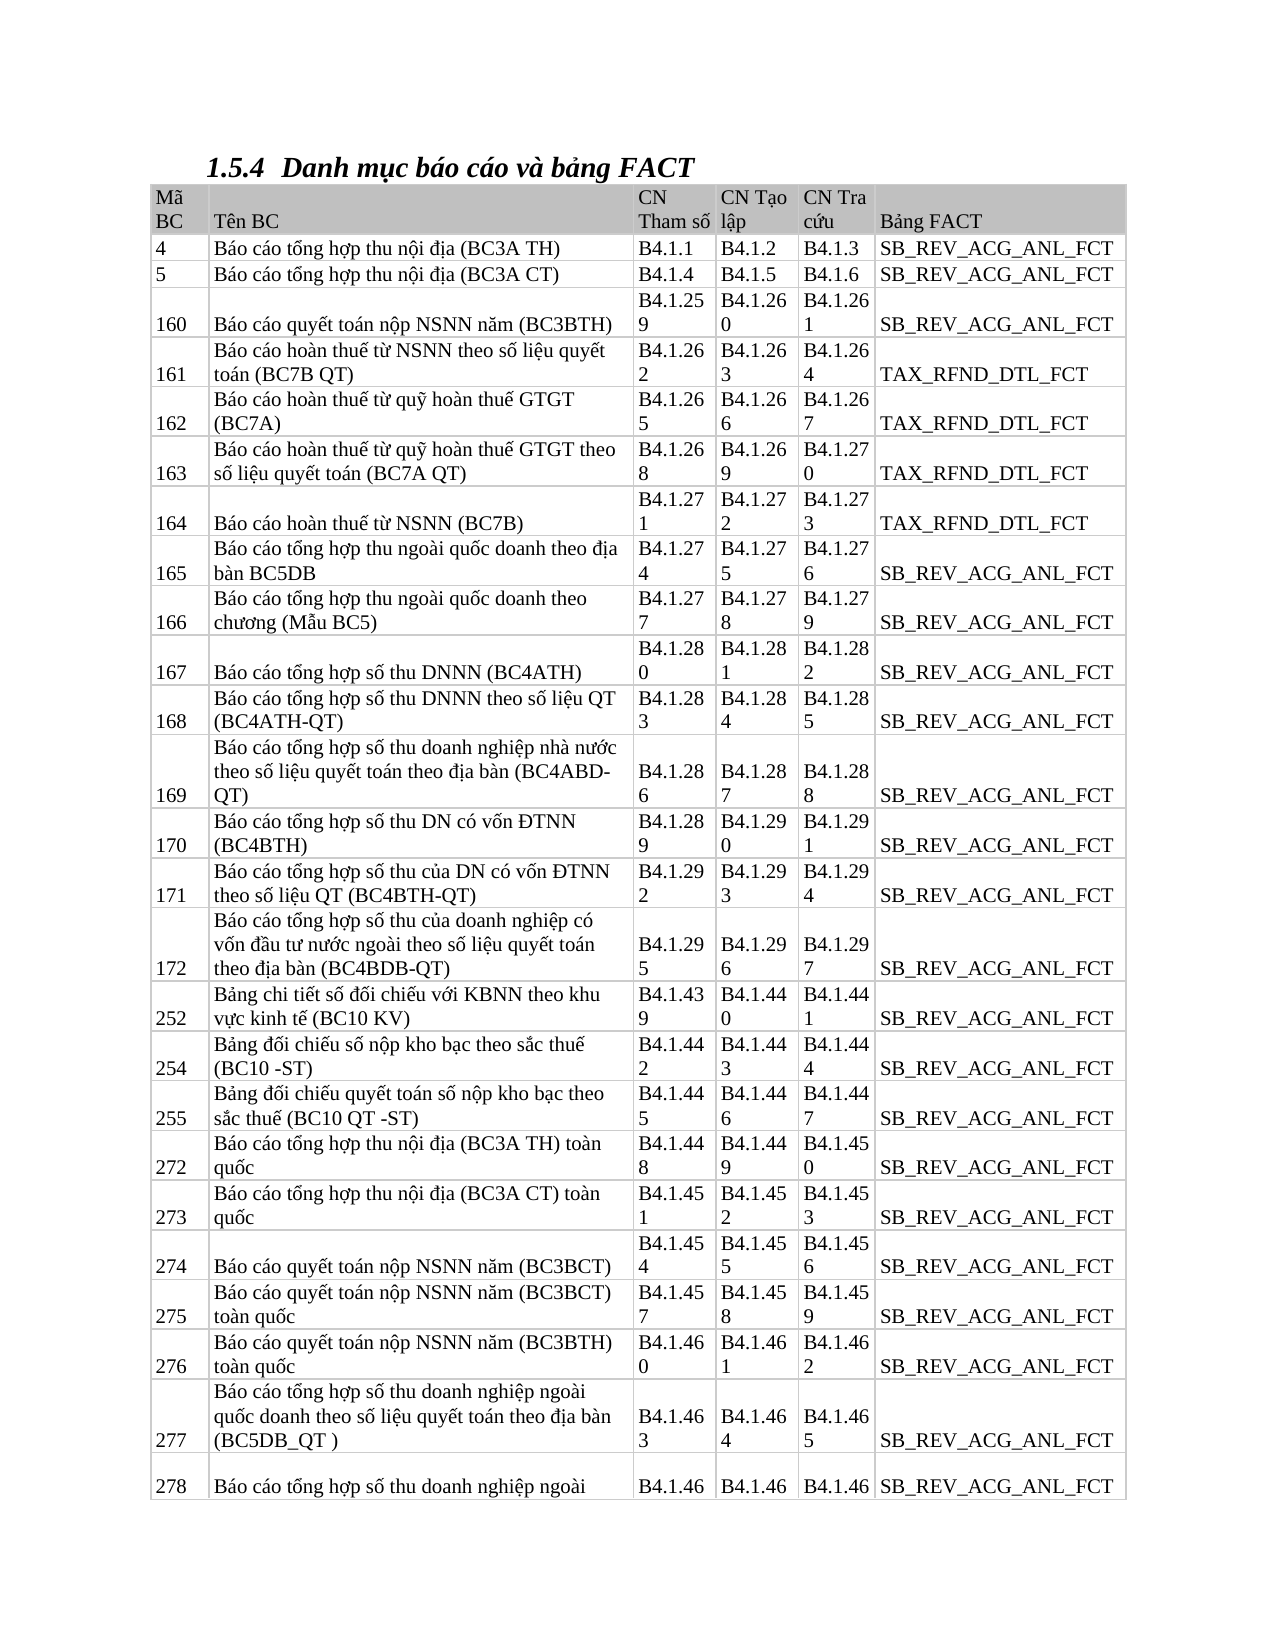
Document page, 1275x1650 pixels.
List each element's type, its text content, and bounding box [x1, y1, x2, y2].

table_cell B4.1.456 [799, 1231, 874, 1278]
table_cell B4.1.270 [799, 437, 874, 485]
table_cell B4.1.295 [634, 908, 715, 980]
table_cell B4.1.289 [634, 809, 715, 857]
table_cell SB_REV_ACG_ANL_FCT [876, 1032, 1125, 1080]
table_cell B4.1.275 [717, 536, 798, 584]
table_cell SB_REV_ACG_ANL_FCT [876, 908, 1125, 980]
table_cell 168 [152, 686, 208, 733]
table_header CN Tham số [634, 185, 715, 233]
table_cell 162 [152, 387, 208, 435]
table_cell B4.1.465 [799, 1380, 874, 1452]
table_cell B4.1.266 [717, 387, 798, 435]
table_cell B4.1.448 [634, 1131, 715, 1179]
table_cell Báo cáo tổng hợp số thu doanh nghiệp nhà nước theo số liệu quyết toán theo địa bàn (BC4ABD-QT) [210, 735, 633, 807]
table_cell TAX_RFND_DTL_FCT [876, 338, 1125, 386]
table_cell 164 [152, 487, 208, 535]
table_cell B4.1.291 [799, 809, 874, 857]
table_cell Báo cáo tổng hợp số thu của DN có vốn ĐTNN theo số liệu QT (BC4BTH-QT) [210, 859, 633, 907]
table_cell B4.1.451 [634, 1181, 715, 1229]
table_cell B4.1.267 [799, 387, 874, 435]
table_cell B4.1.449 [717, 1131, 798, 1179]
table_cell B4.1.269 [717, 437, 798, 485]
table_cell Bảng đối chiếu quyết toán số nộp kho bạc theo sắc thuế (BC10 QT -ST) [210, 1081, 633, 1129]
table_cell Báo cáo tổng hợp số thu DN có vốn ĐTNN (BC4BTH) [210, 809, 633, 857]
table_cell B4.1.6 [799, 261, 874, 286]
table_cell SB_REV_ACG_ANL_FCT [876, 1131, 1125, 1179]
table_cell B4.1.461 [717, 1330, 798, 1378]
table_cell 275 [152, 1280, 208, 1328]
table_cell B4.1.285 [799, 686, 874, 733]
table_cell SB_REV_ACG_ANL_FCT [876, 1380, 1125, 1452]
table_cell SB_REV_ACG_ANL_FCT [876, 982, 1125, 1030]
table_cell B4.1.279 [799, 586, 874, 634]
table_cell Báo cáo tổng hợp thu nội địa (BC3A TH) toàn quốc [210, 1131, 633, 1179]
table_cell 165 [152, 536, 208, 584]
table_cell 161 [152, 338, 208, 386]
table_cell 160 [152, 288, 208, 336]
table_cell B4.1.441 [799, 982, 874, 1030]
table_cell Báo cáo tổng hợp thu ngoài quốc doanh theo địa bàn BC5DB [210, 536, 633, 584]
table_cell B4.1.454 [634, 1231, 715, 1278]
table_cell Báo cáo quyết toán nộp NSNN năm (BC3BTH) [210, 288, 633, 336]
table_header Mã BC [152, 185, 208, 233]
table_header Tên BC [210, 185, 633, 233]
table_cell 272 [152, 1131, 208, 1179]
table_cell SB_REV_ACG_ANL_FCT [876, 636, 1125, 684]
table_cell B4.1.278 [717, 586, 798, 634]
table_cell Báo cáo hoàn thuế từ NSNN (BC7B) [210, 487, 633, 535]
table_cell SB_REV_ACG_ANL_FCT [876, 686, 1125, 733]
table_cell B4.1.466 [634, 1453, 715, 1498]
table_cell B4.1.286 [634, 735, 715, 807]
table_cell B4.1.2 [717, 235, 798, 260]
table_cell B4.1.280 [634, 636, 715, 684]
table_cell B4.1.446 [717, 1081, 798, 1129]
table_cell SB_REV_ACG_ANL_FCT [876, 536, 1125, 584]
table_cell B4.1.443 [717, 1032, 798, 1080]
table_cell 167 [152, 636, 208, 684]
table_cell Báo cáo tổng hợp số thu của doanh nghiệp có vốn đầu tư nước ngoài theo số liệu quyết toán theo địa bàn (BC4BDB-QT) [210, 908, 633, 980]
table_cell B4.1.468 [799, 1453, 874, 1498]
table_cell B4.1.265 [634, 387, 715, 435]
table_cell B4.1.455 [717, 1231, 798, 1278]
table_cell B4.1.463 [634, 1380, 715, 1452]
table_cell Báo cáo tổng hợp số thu DNNN (BC4ATH) [210, 636, 633, 684]
table_cell SB_REV_ACG_ANL_FCT [876, 809, 1125, 857]
table_cell B4.1.262 [634, 338, 715, 386]
table_cell SB_REV_ACG_ANL_FCT [876, 586, 1125, 634]
table_cell Báo cáo tổng hợp thu nội địa (BC3A TH) [210, 235, 633, 260]
table_cell B4.1.445 [634, 1081, 715, 1129]
table_cell B4.1.440 [717, 982, 798, 1030]
table_cell SB_REV_ACG_ANL_FCT [876, 1231, 1125, 1278]
table_cell B4.1.292 [634, 859, 715, 907]
table_cell B4.1.3 [799, 235, 874, 260]
table_cell Báo cáo tổng hợp số thu DNNN theo số liệu QT (BC4ATH-QT) [210, 686, 633, 733]
table_cell B4.1.260 [717, 288, 798, 336]
table_cell SB_REV_ACG_ANL_FCT [876, 1181, 1125, 1229]
table_cell SB_REV_ACG_ANL_FCT [876, 1081, 1125, 1129]
table_cell SB_REV_ACG_ANL_FCT [876, 859, 1125, 907]
table_cell 4 [152, 235, 208, 260]
table_cell B4.1.288 [799, 735, 874, 807]
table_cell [210, 1453, 633, 1498]
table_header CN Tra cứu [799, 185, 874, 233]
table_cell Báo cáo hoàn thuế từ quỹ hoàn thuế GTGT theo số liệu quyết toán (BC7A QT) [210, 437, 633, 485]
table_cell Báo cáo quyết toán nộp NSNN năm (BC3BTH) toàn quốc [210, 1330, 633, 1378]
table_cell B4.1.273 [799, 487, 874, 535]
table_cell B4.1.447 [799, 1081, 874, 1129]
table_cell 172 [152, 908, 208, 980]
table_cell 169 [152, 735, 208, 807]
table_cell B4.1.459 [799, 1280, 874, 1328]
table_cell B4.1.452 [717, 1181, 798, 1229]
table_cell B4.1.287 [717, 735, 798, 807]
table_cell SB_REV_ACG_ANL_FCT [876, 235, 1125, 260]
table_cell 278 [152, 1453, 208, 1498]
table_cell B4.1.453 [799, 1181, 874, 1229]
table_cell B4.1.467 [717, 1453, 798, 1498]
table_cell 254 [152, 1032, 208, 1080]
table_cell Báo cáo tổng hợp số thu doanh nghiệp ngoài quốc doanh theo số liệu quyết toán theo địa bàn (BC5DB_QT ) [210, 1380, 633, 1452]
table_cell B4.1.261 [799, 288, 874, 336]
table_cell B4.1.263 [717, 338, 798, 386]
table_cell Báo cáo quyết toán nộp NSNN năm (BC3BCT) [210, 1231, 633, 1278]
table_cell B4.1.290 [717, 809, 798, 857]
table_cell B4.1.4 [634, 261, 715, 286]
table_cell 166 [152, 586, 208, 634]
table_cell B4.1.442 [634, 1032, 715, 1080]
table_cell TAX_RFND_DTL_FCT [876, 387, 1125, 435]
table_cell B4.1.296 [717, 908, 798, 980]
table_cell B4.1.460 [634, 1330, 715, 1378]
table_header Bảng FACT [876, 185, 1125, 233]
table_cell B4.1.277 [634, 586, 715, 634]
table_cell SB_REV_ACG_ANL_FCT [876, 288, 1125, 336]
table_cell SB_REV_ACG_ANL_FCT [876, 1453, 1125, 1498]
table_cell 274 [152, 1231, 208, 1278]
table_cell SB_REV_ACG_ANL_FCT [876, 735, 1125, 807]
table_cell 276 [152, 1330, 208, 1378]
table_cell Báo cáo quyết toán nộp NSNN năm (BC3BCT) toàn quốc [210, 1280, 633, 1328]
table_cell Báo cáo tổng hợp thu nội địa (BC3A CT) [210, 261, 633, 286]
table_cell 171 [152, 859, 208, 907]
table_cell B4.1.464 [717, 1380, 798, 1452]
table_cell B4.1.264 [799, 338, 874, 386]
table_cell TAX_RFND_DTL_FCT [876, 437, 1125, 485]
table_cell B4.1.458 [717, 1280, 798, 1328]
table_cell B4.1.268 [634, 437, 715, 485]
table_cell B4.1.450 [799, 1131, 874, 1179]
table_header CN Tạo lập [717, 185, 798, 233]
table_cell 163 [152, 437, 208, 485]
table_cell Báo cáo tổng hợp thu ngoài quốc doanh theo chương (Mẫu BC5) [210, 586, 633, 634]
table_cell 170 [152, 809, 208, 857]
table_cell B4.1.5 [717, 261, 798, 286]
table_cell Báo cáo hoàn thuế từ quỹ hoàn thuế GTGT (BC7A) [210, 387, 633, 435]
table_cell B4.1.1 [634, 235, 715, 260]
table_cell B4.1.462 [799, 1330, 874, 1378]
table_cell B4.1.276 [799, 536, 874, 584]
table_cell Bảng chi tiết số đối chiếu với KBNN theo khu vực kinh tế (BC10 KV) [210, 982, 633, 1030]
table_cell SB_REV_ACG_ANL_FCT [876, 1330, 1125, 1378]
table_cell Bảng đối chiếu số nộp kho bạc theo sắc thuế (BC10 -ST) [210, 1032, 633, 1080]
table_cell B4.1.281 [717, 636, 798, 684]
table_cell B4.1.284 [717, 686, 798, 733]
table_cell Báo cáo tổng hợp thu nội địa (BC3A CT) toàn quốc [210, 1181, 633, 1229]
table_cell TAX_RFND_DTL_FCT [876, 487, 1125, 535]
table_cell B4.1.272 [717, 487, 798, 535]
table_cell 5 [152, 261, 208, 286]
table_cell 277 [152, 1380, 208, 1452]
table_cell 252 [152, 982, 208, 1030]
table_cell B4.1.274 [634, 536, 715, 584]
table_cell B4.1.293 [717, 859, 798, 907]
table_cell B4.1.444 [799, 1032, 874, 1080]
table_cell B4.1.259 [634, 288, 715, 336]
table_cell Báo cáo hoàn thuế từ NSNN theo số liệu quyết toán (BC7B QT) [210, 338, 633, 386]
table_cell B4.1.271 [634, 487, 715, 535]
table_cell SB_REV_ACG_ANL_FCT [876, 261, 1125, 286]
table_cell 255 [152, 1081, 208, 1129]
subtitle Danh mục báo cáo và bảng FACT [206, 150, 1125, 183]
table_cell B4.1.294 [799, 859, 874, 907]
table_cell B4.1.283 [634, 686, 715, 733]
table_cell B4.1.439 [634, 982, 715, 1030]
table_cell B4.1.282 [799, 636, 874, 684]
table_cell 273 [152, 1181, 208, 1229]
table_cell B4.1.297 [799, 908, 874, 980]
table_cell SB_REV_ACG_ANL_FCT [876, 1280, 1125, 1328]
table_cell B4.1.457 [634, 1280, 715, 1328]
